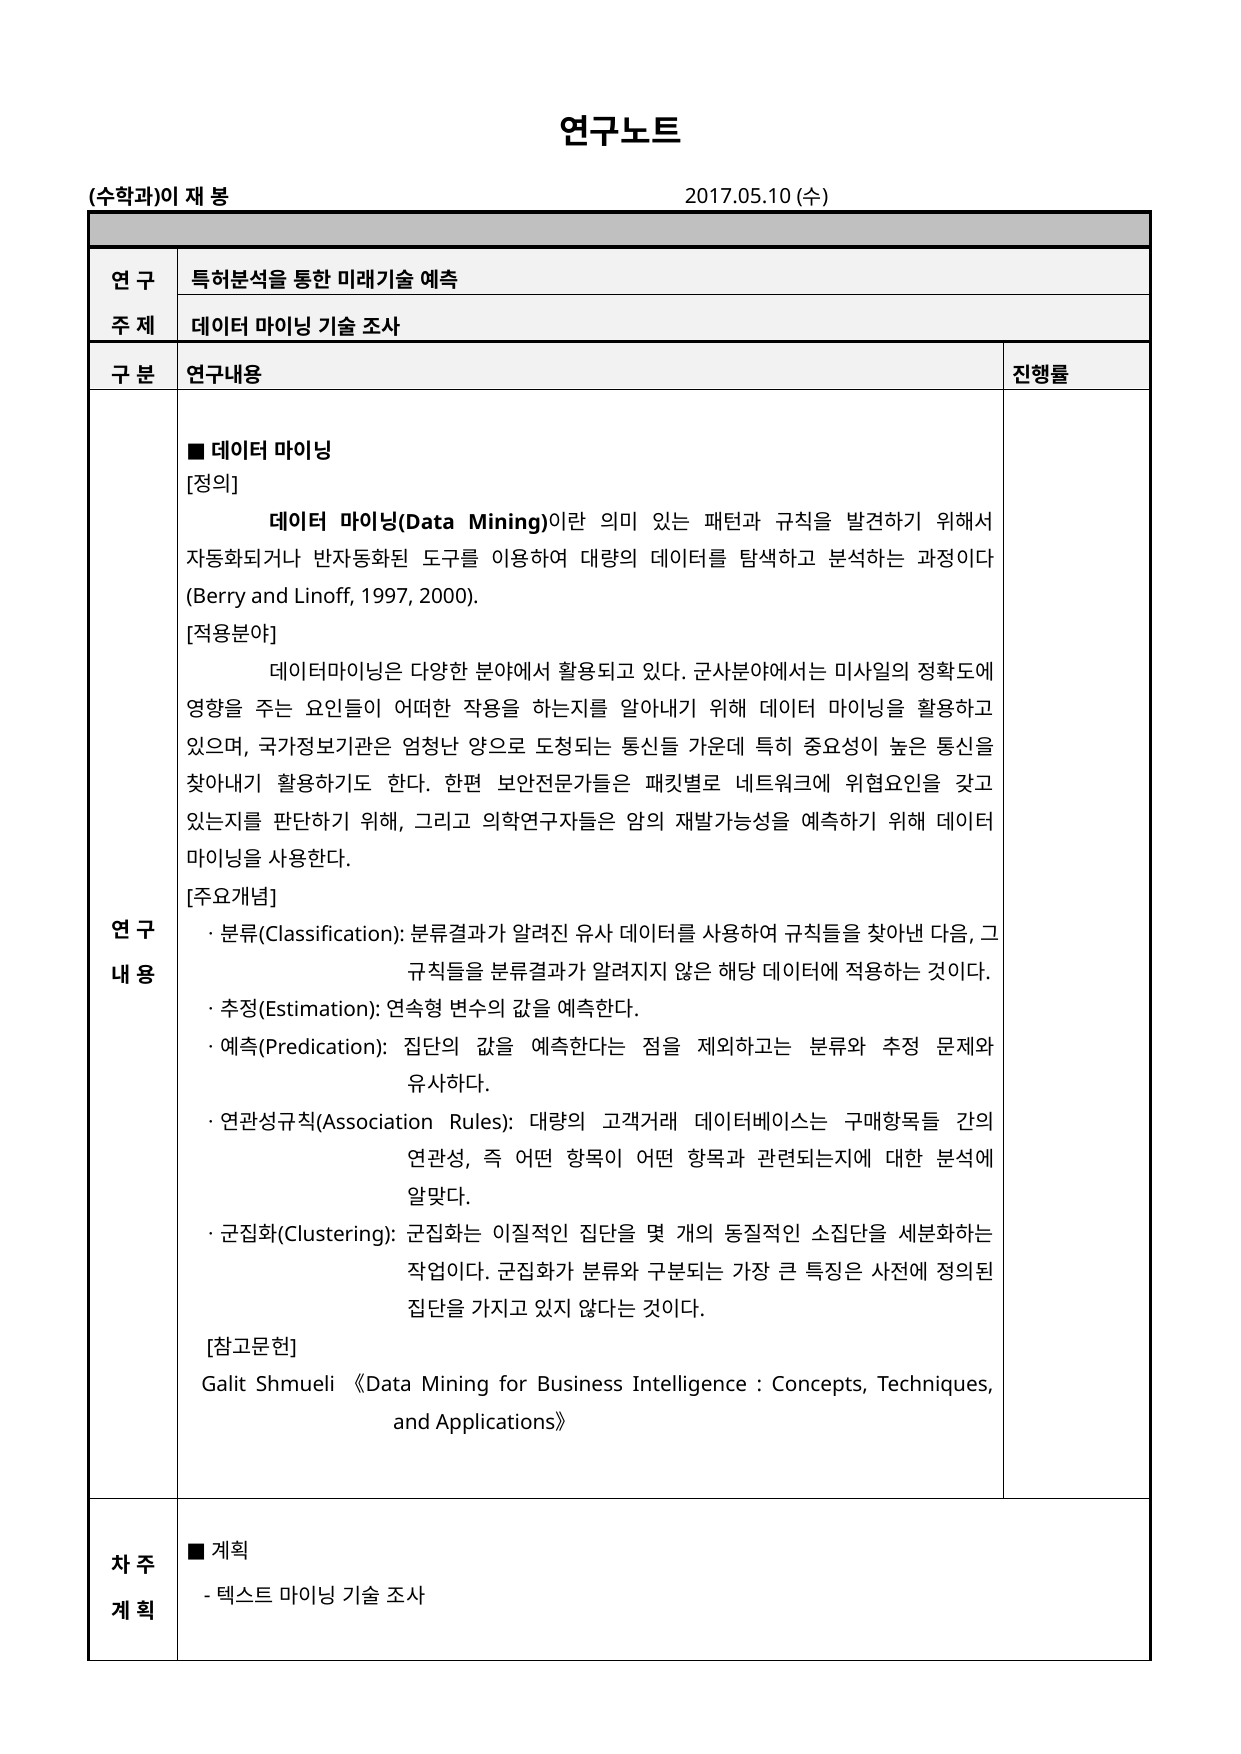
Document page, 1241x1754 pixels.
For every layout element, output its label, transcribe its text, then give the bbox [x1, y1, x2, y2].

table_cell ■ 계획 - 텍스트 마이닝 기술 조사 [178, 1499, 1149, 1659]
text (수학과)이 재 봉 2017.05.10 (수) [89, 165, 1152, 210]
table_cell 특허분석을 통한 미래기술 예측 [178, 249, 1149, 294]
table_cell 차 주 계 획 [90, 1499, 177, 1659]
table_cell ■ 데이터 마이닝 [정의] 데이터 마이닝(Data Mining)이란 의미 있는 패턴과 규칙을 발견하기 위해서 자동화되거나 반자동화된 도구를 이용하여 대량의 데이터를 탐색하고 분석하는 과정이다(Berry and Linoff, 1997, 2000). [적용분야] 데이터마이닝은 다양한 분야에서 활용되고 있다. 군사분야에서는 미사일의 정확도에 영향을 주는 요인들이 어떠한 작용을 하는지를 알아내기 위해 데이터 마이닝을 활용하고 있으며, 국가정보기관은 엄청난 양으로 도청되는 통신들 가운데 특히 중요성이 높은 통신을 찾아내기 활용하기도 한다. 한편 보안전문가들은 패킷별로 네트워크에 위협요인을 갖고 있는지를 판단하기 위해, 그리고 의학연구자들은 암의 재발가능성을 예측하기 위해 데이터 마이닝을 사용한다. [주요개념] ㆍ분류(Classification): 분류결과가 알려진 유사 데이터를 사용하여 규칙들을 찾아낸 다음, 그 규칙들을 분류결과가 알려지지 않은 해당 데이터에 적용하는 것이다. ㆍ추정(Estimation): 연속형 변수의 값을 예측한다. ㆍ예측(Predication): 집단의 값을 예측한다는 점을 제외하고는 분류와 추정 문제와 유사하다. ㆍ연관성규칙(Association Rules): 대량의 고객거래 데이터베이스는 구매항목들 간의 연관성, 즉 어떤 항목이 어떤 항목과 관련되는지에 대한 분석에 알맞다. ㆍ군집화(Clustering): 군집화는 이질적인 집단을 몇 개의 동질적인 소집단을 세분화하는 작업이다. 군집화가 분류와 구분되는 가장 큰 특징은 사전에 정의된 집단을 가지고 있지 않다는 것이다. [참고문헌] Galit Shmueli 《Data Mining for Business Intelligence : Concepts, Techniques, and Applications》 [178, 390, 1003, 1497]
table_cell [1004, 390, 1149, 1497]
table_header [90, 214, 1149, 245]
table_cell 연 구 주 제 [90, 249, 177, 340]
text 연구노트 [89, 89, 1152, 153]
table_cell 데이터 마이닝 기술 조사 [178, 295, 1149, 340]
table_cell 연구내용 [178, 343, 1003, 388]
table_cell 진행률 [1004, 343, 1149, 388]
table_cell 연 구 내 용 [90, 390, 177, 1497]
table_cell 구 분 [90, 343, 177, 388]
